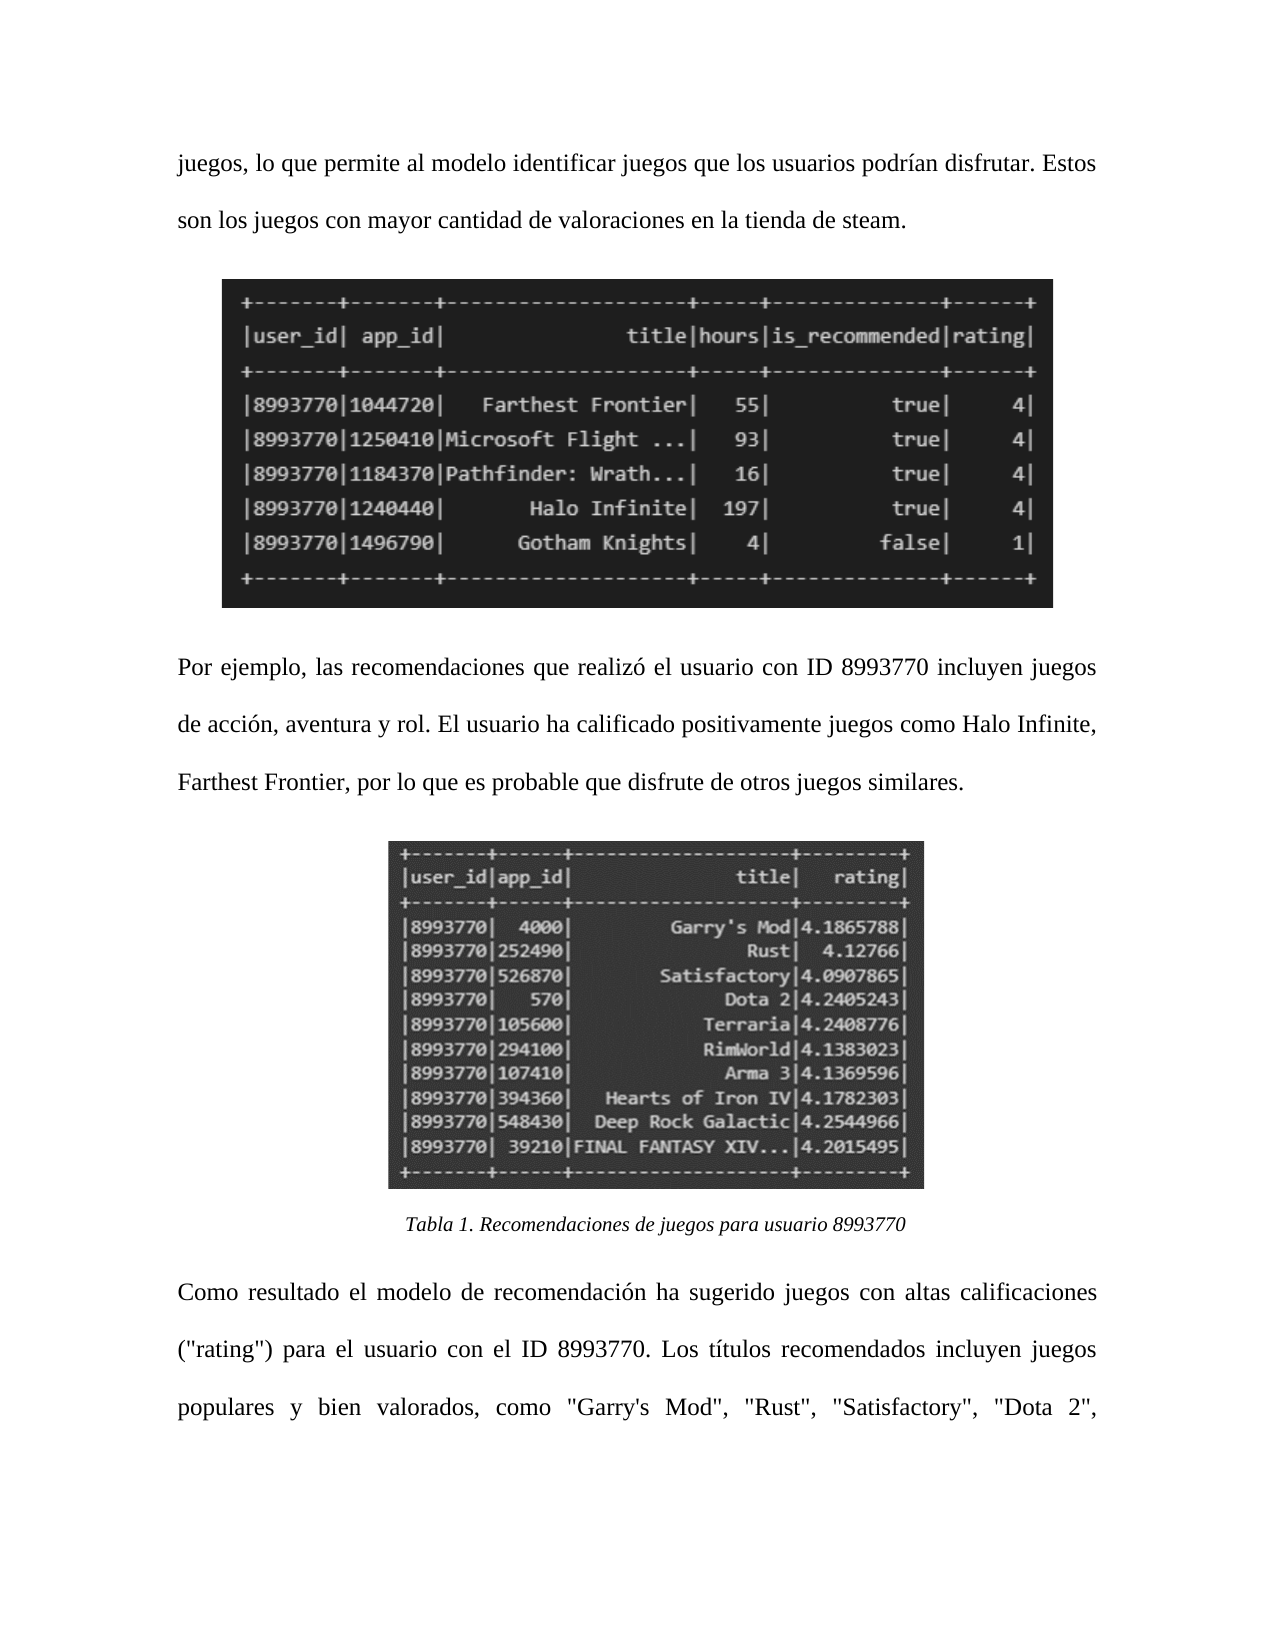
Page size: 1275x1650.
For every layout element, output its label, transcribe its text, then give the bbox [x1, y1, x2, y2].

picture [221, 279, 1054, 608]
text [177, 148, 1098, 234]
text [177, 1277, 1098, 1421]
picture [388, 841, 925, 1189]
text Por ejemplo, las recomendaciones que realizó el usuario con ID 8993770 incluyen juegos de acción, aventura y rol. El usuario ha calificado positivamente juegos como Halo Infinite, Farthest Frontier, por lo que es probable que disfrute de otros juegos similares. [177, 652, 1098, 796]
